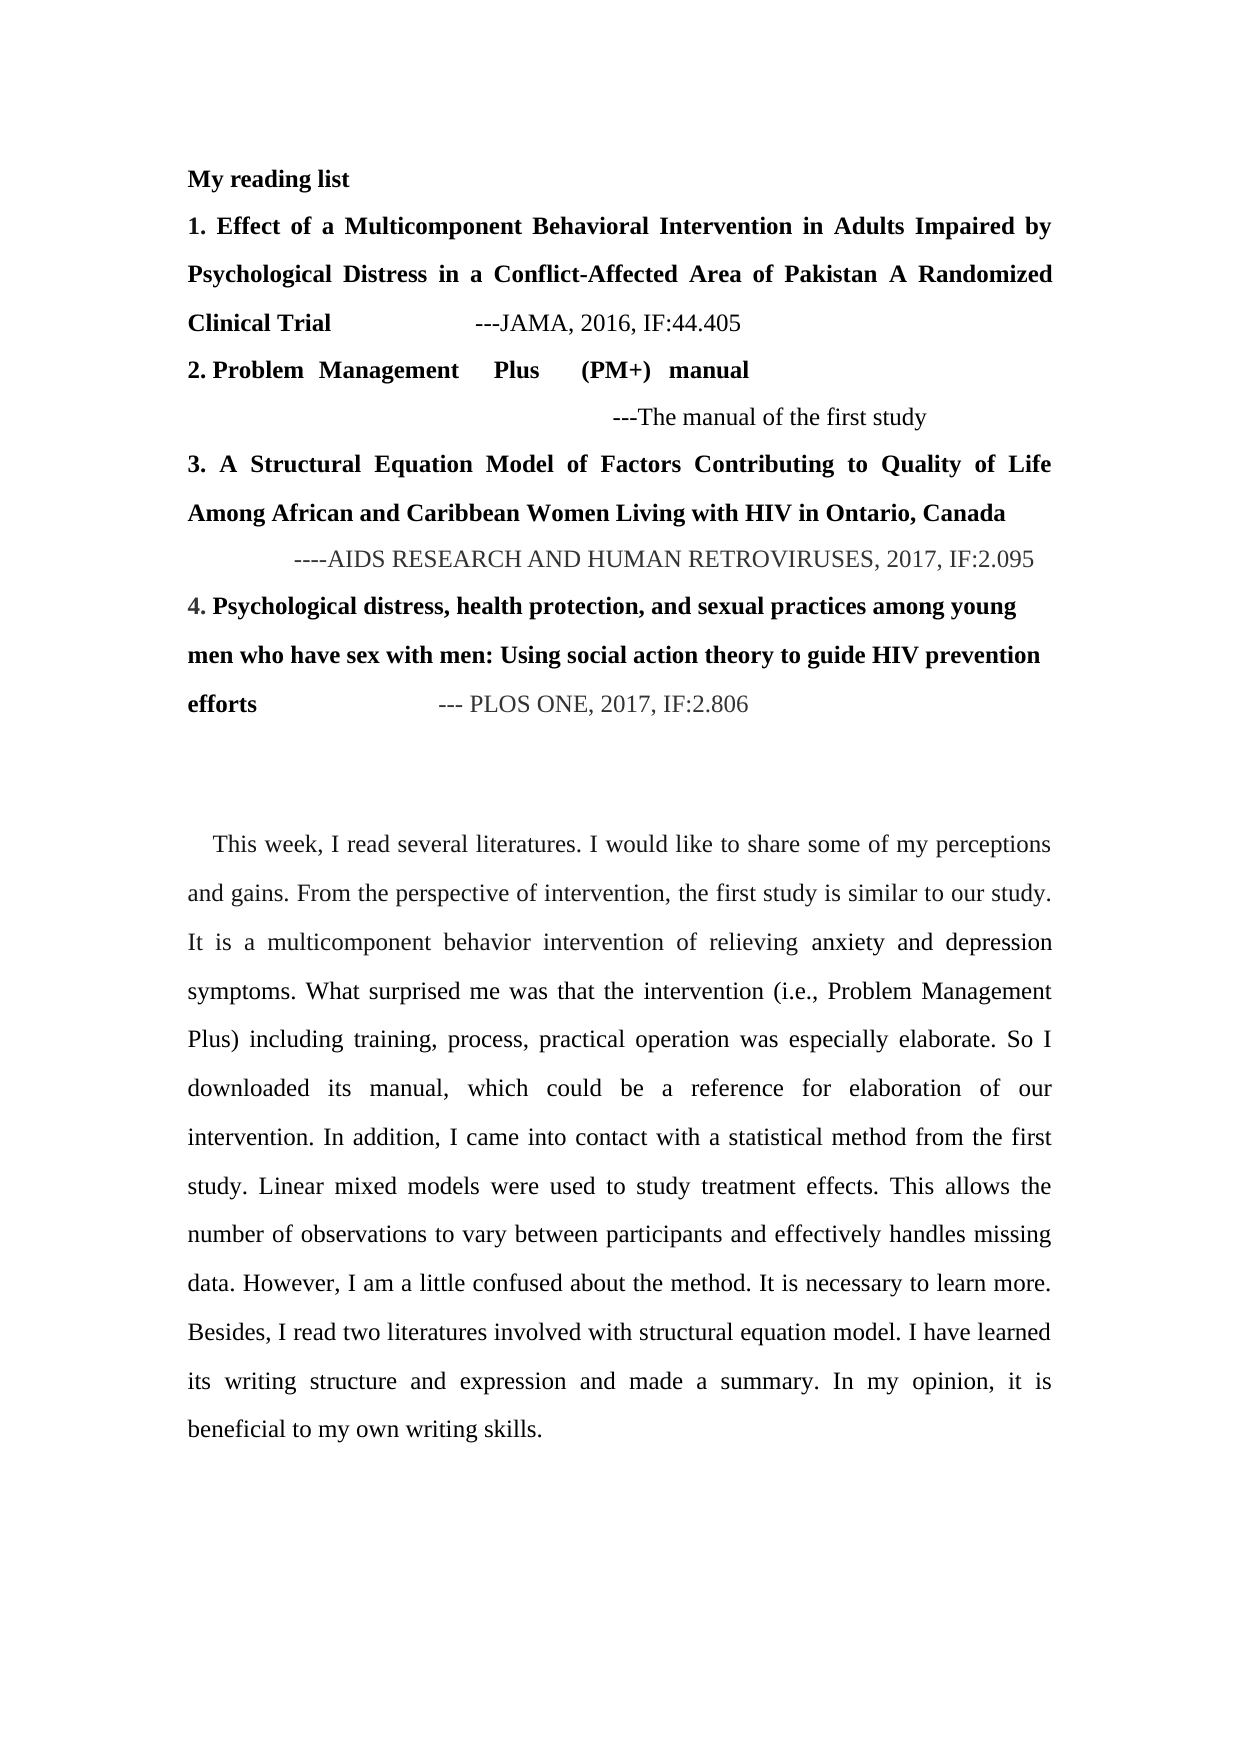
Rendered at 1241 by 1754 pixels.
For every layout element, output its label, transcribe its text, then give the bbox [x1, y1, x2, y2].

text 3. A Structural Equation Model of Factors Contributing to Quality of Life Among African and Caribbean Women Living with HIV in Ontario, Canada [187, 447, 1053, 528]
text 1. Effect of a Multicomponent Behavioral Intervention in Adults Impaired by Psychological Distress in a Conflict-Affected Area of Pakistan A Randomized Clinical Trial ---JAMA, 2016, IF:44.405 [187, 209, 1053, 339]
text ----AIDS RESEARCH AND HUMAN RETROVIRUSES, 2017, IF:2.095 [187, 543, 1053, 575]
text 4. Psychological distress, health protection, and sexual practices among young men who have sex with men: Using social action theory to guide HIV prevention efforts --- PLOS ONE, 2017, IF:2.806 [187, 589, 1053, 719]
text My reading list [187, 162, 1053, 194]
text ---The manual of the first study [187, 400, 1053, 433]
text 2. Problem Management Plus (PM+) manual [187, 353, 1053, 386]
text This week, I read several literatures. I would like to share some of my perceptions and gains. From the perspective of intervention, the first study is similar to our study. It is a multicomponent behavior intervention of relieving anxiety and depression symptoms. What surprised me was that the intervention (i.e., Problem Management Plus) including training, process, practical operation was especially elaborate. So I downloaded its manual, which could be a reference for elaboration of our intervention. In addition, I came into contact with a statistical method from the first study. Linear mixed models were used to study treatment effects. This allows the number of observations to vary between participants and effectively handles missing data. However, I am a little confused about the method. It is necessary to learn more. Besides, I read two literatures involved with structural equation model. I have learned its writing structure and expression and made a summary. In my opinion, it is beneficial to my own writing skills. [187, 828, 1053, 1445]
